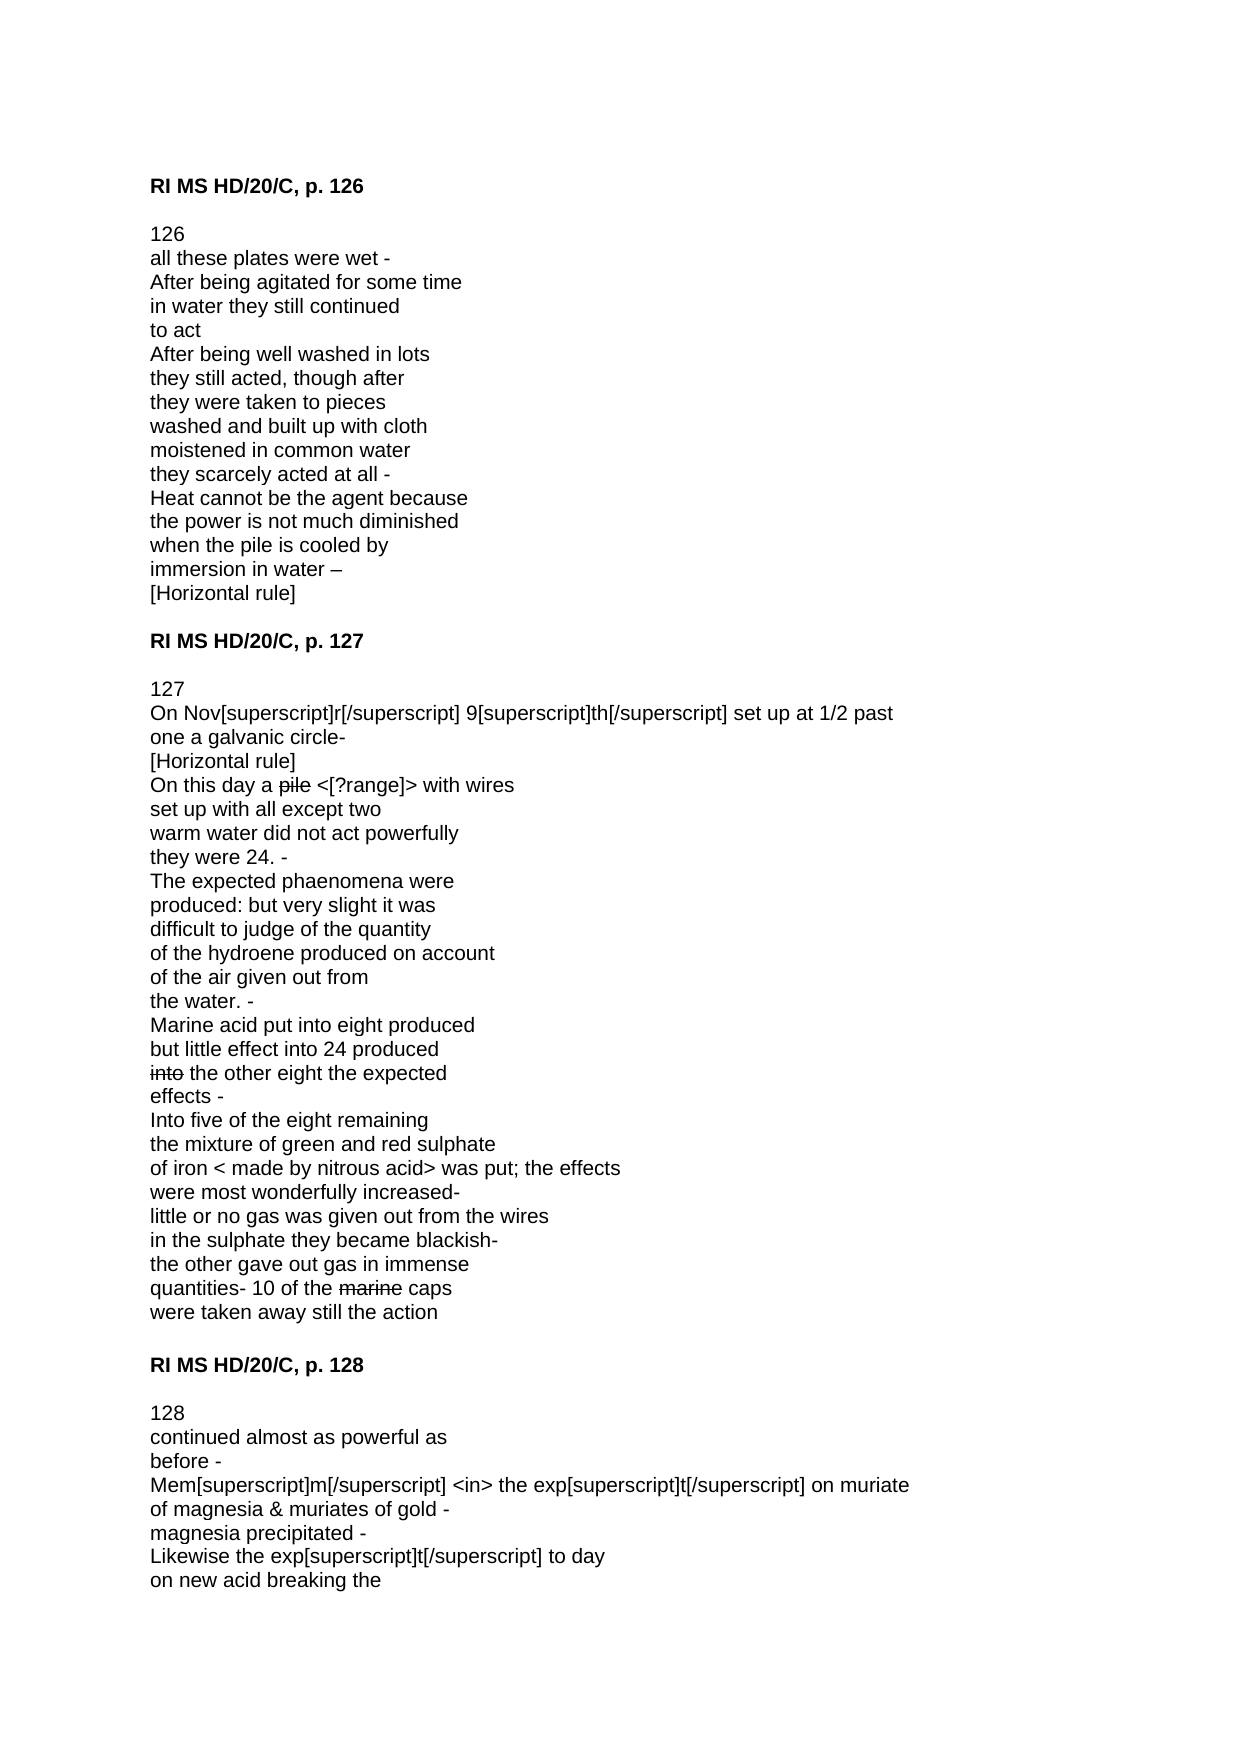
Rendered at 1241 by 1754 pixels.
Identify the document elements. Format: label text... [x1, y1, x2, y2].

text 127 On Nov[superscript]r[/superscript] 9[superscript]th[/superscript] set up at 1/2 past one a galvanic circle- [185, 677, 1090, 749]
text RI MS HD/20/C, p. 127 [150, 629, 1090, 653]
text RI MS HD/20/C, p. 126 [150, 174, 1090, 198]
text 126 all these plates were wet - After being agitated for some time in water they still continued to act After being well washed in lots they still acted, though after they were taken to pieces washed and built up with cloth moistened in common water they scarcely acted at all - Heat cannot be the agent because the power is not much diminished when the pile is cooled by immersion in water – [150, 222, 1090, 581]
text they were 24. - The expected phaenomena were produced: but very slight it was difficult to judge of the quantity of the hydroene produced on account of the air given out from the water. - Marine acid put into eight produced but little effect into 24 produced into the other eight the expected effects - Into five of the eight remaining the mixture of green and red sulphate of iron < made by nitrous acid> was put; the effects were most wonderfully increased- little or no gas was given out from the wires in the sulphate they became blackish- the other gave out gas in immense quantities- 10 of the marine caps were taken away still the action [150, 845, 1090, 1353]
text [Horizontal rule] [150, 581, 1090, 605]
text 128 continued almost as powerful as before - Mem[superscript]m[/superscript] <in> the exp[superscript]t[/superscript] on muriate of magnesia & muriates of gold - [150, 1401, 1090, 1520]
text RI MS HD/20/C, p. 128 [150, 1353, 1090, 1377]
text [Horizontal rule] On this day a pile <[?range]> with wires set up with all except two warm water did not act powerfully [150, 749, 1090, 845]
